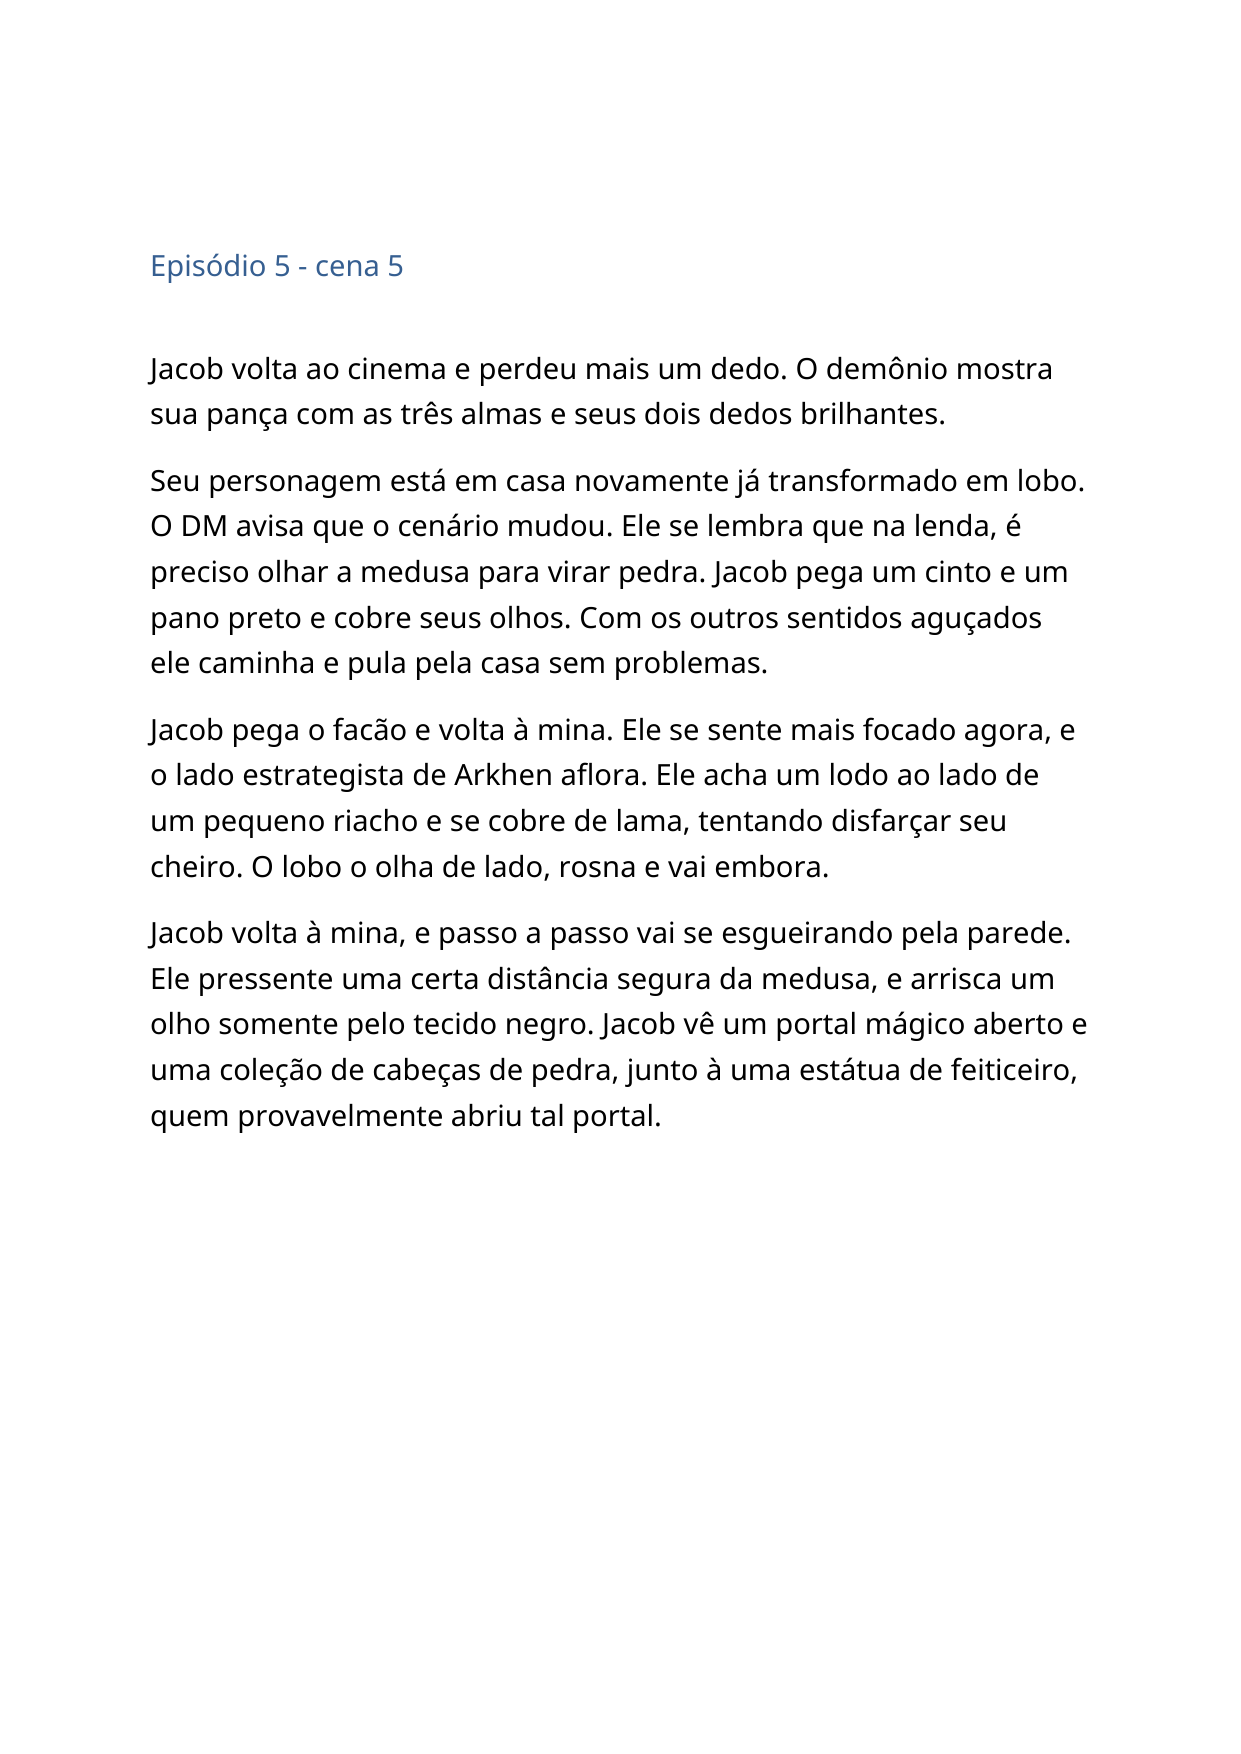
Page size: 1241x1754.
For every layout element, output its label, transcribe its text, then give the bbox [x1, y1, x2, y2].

subtitle Episódio 5 - cena 5 [150, 200, 1090, 285]
text Seu personagem está em casa novamente já transformado em lobo. O DM avisa que o cenário mudou. Ele se lembra que na lenda, é preciso olhar a medusa para virar pedra. Jacob pega um cinto e um pano preto e cobre seus olhos. Com os outros sentidos aguçados ele caminha e pula pela casa sem problemas. [150, 460, 1090, 682]
text Jacob volta ao cinema e perdeu mais um dedo. O demônio mostra sua pança com as três almas e seus dois dedos brilhantes. [150, 348, 1090, 433]
text Jacob pega o facão e volta à mina. Ele se sente mais focado agora, e o lado estrategista de Arkhen aflora. Ele acha um lodo ao lado de um pequeno riacho e se cobre de lama, tentando disfarçar seu cheiro. O lobo o olha de lado, rosna e vai embora. [150, 709, 1090, 886]
text Jacob volta à mina, e passo a passo vai se esgueirando pela parede. Ele pressente uma certa distância segura da medusa, e arrisca um olho somente pelo tecido negro. Jacob vê um portal mágico aberto e uma coleção de cabeças de pedra, junto à uma estátua de feiticeiro, quem provavelmente abriu tal portal. [150, 912, 1090, 1134]
